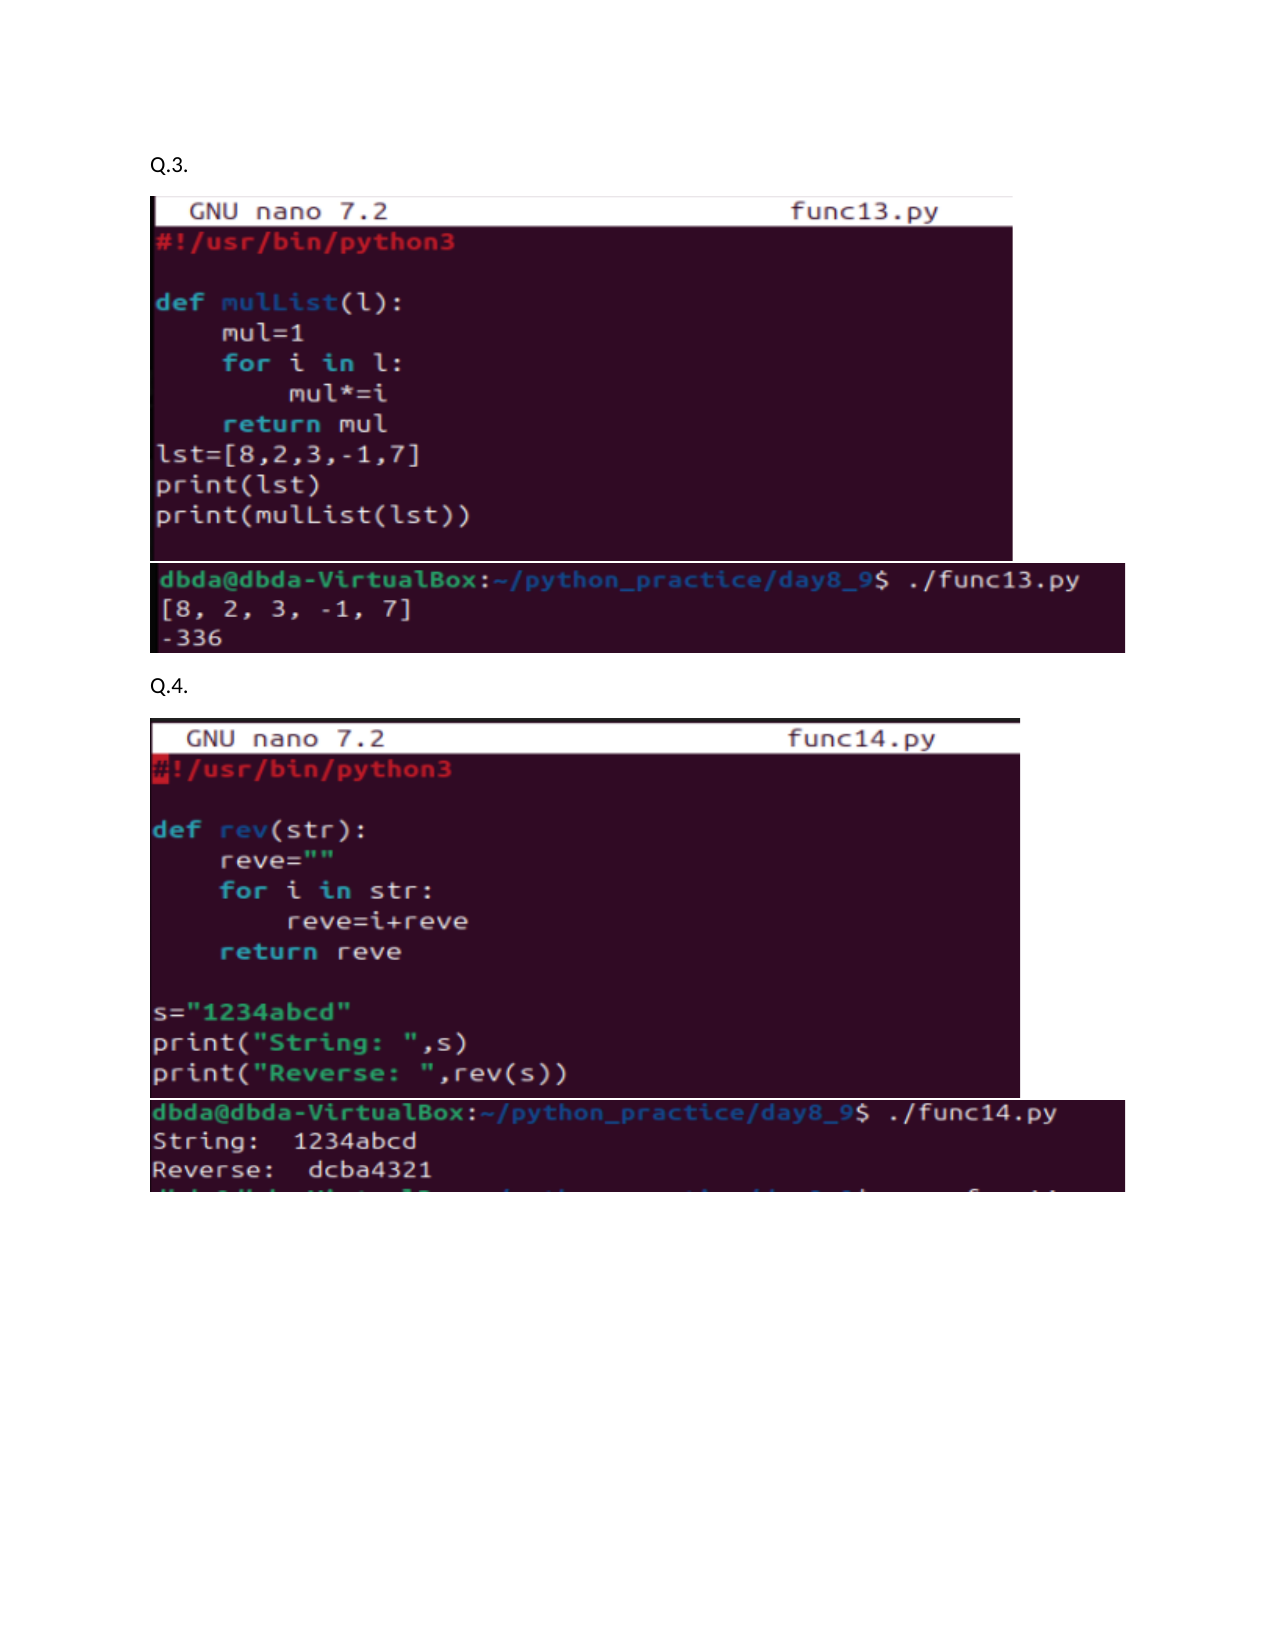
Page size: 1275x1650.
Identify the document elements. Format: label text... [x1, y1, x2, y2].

picture [150, 1100, 1125, 1192]
picture [150, 196, 1013, 561]
text Q.4. [150, 671, 1125, 699]
picture [150, 718, 1021, 1098]
text Q.3. [150, 150, 1125, 178]
picture [150, 563, 1125, 653]
